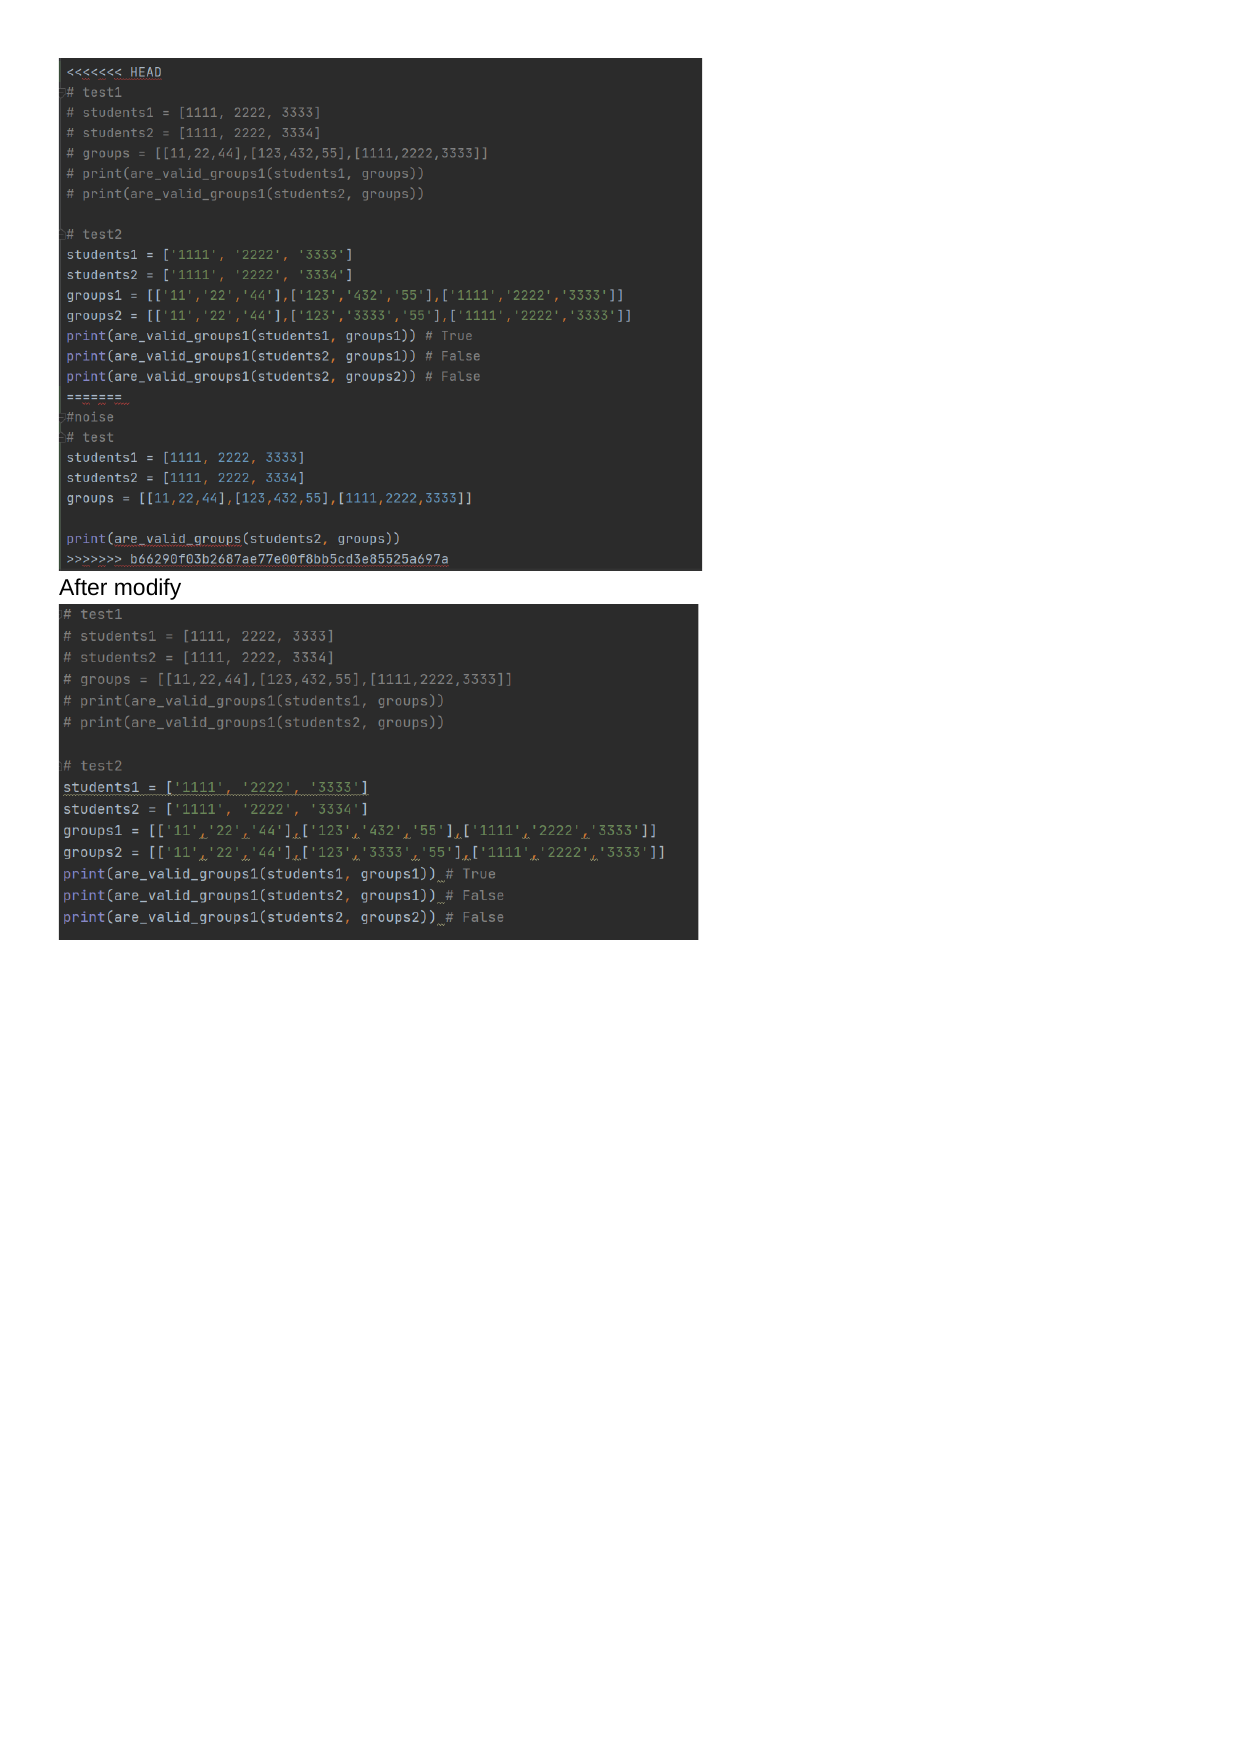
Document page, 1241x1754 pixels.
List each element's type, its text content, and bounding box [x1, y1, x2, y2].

picture [58, 58, 703, 571]
picture [58, 604, 699, 940]
text After modify [59, 574, 1181, 601]
